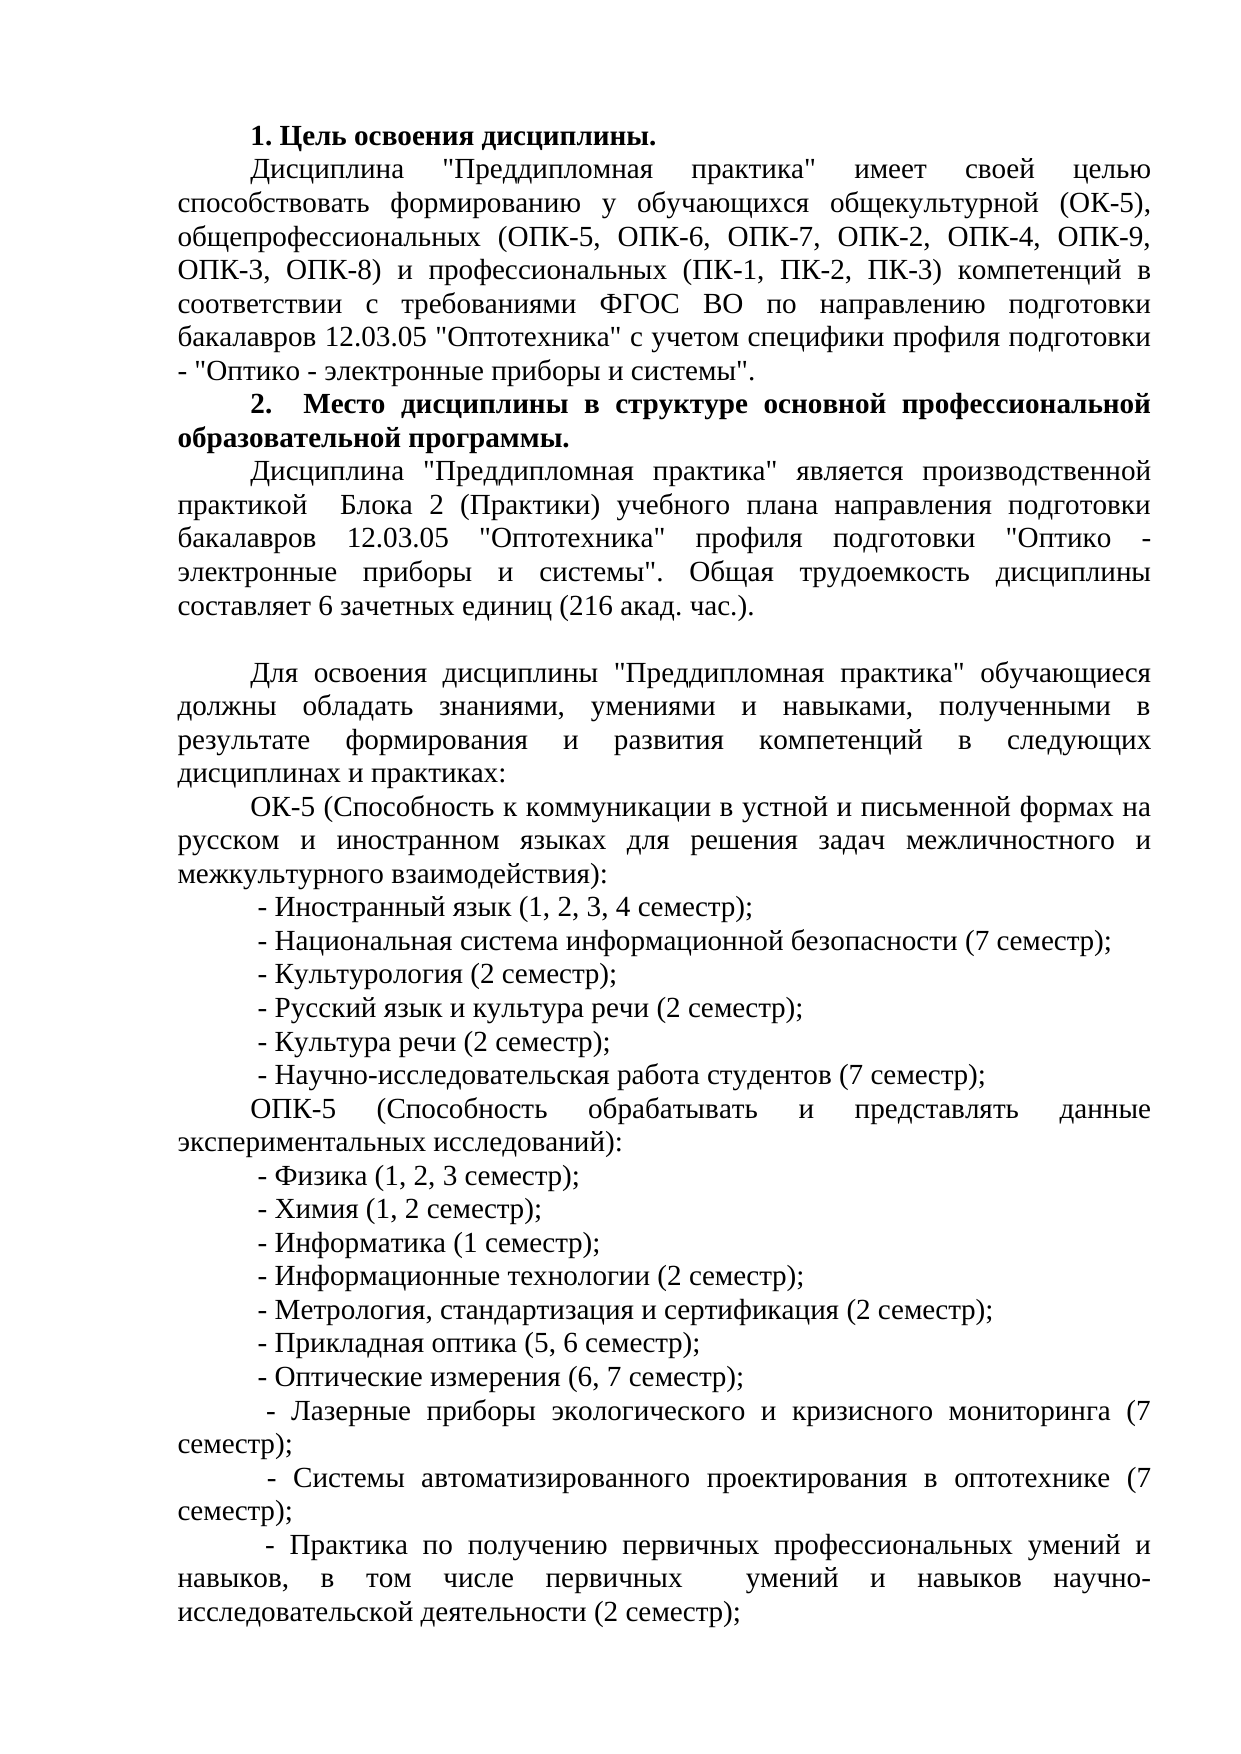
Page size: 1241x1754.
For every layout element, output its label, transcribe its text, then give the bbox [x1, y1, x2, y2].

text - Физика (1, 2, 3 семестр); [177, 1158, 1152, 1191]
text - Культурология (2 семестр); [177, 957, 1152, 990]
text - Прикладная оптика (5, 6 семестр); [177, 1326, 1152, 1359]
text - Практика по получению первичных профессиональных умений и навыков, в том числе первичных умений и навыков научно-исследовательской деятельности (2 семестр); [177, 1527, 1152, 1627]
text - Национальная система информационной безопасности (7 семестр); [177, 923, 1152, 957]
text 1. Цель освоения дисциплины. [177, 118, 1152, 152]
text Дисциплина "Преддипломная практика" является производственной практикой Блока 2 (Практики) учебного плана направления подготовки бакалавров 12.03.05 "Оптотехника" профиля подготовки "Оптико - электронные приборы и системы". Общая трудоемкость дисциплины составляет 6 зачетных единиц (216 акад. час.). [177, 453, 1152, 621]
text - Иностранный язык (1, 2, 3, 4 семестр); [177, 889, 1152, 923]
text 2. Место дисциплины в структуре основной профессиональной образовательной программы. [177, 386, 1152, 453]
text Дисциплина "Преддипломная практика" имеет своей целью способствовать формированию у обучающихся общекультурной (ОК-5), общепрофессиональных (ОПК-5, ОПК-6, ОПК-7, ОПК-2, ОПК-4, ОПК-9, ОПК-3, ОПК-8) и профессиональных (ПК-1, ПК-2, ПК-3) компетенций в соответствии с требованиями ФГОС ВО по направлению подготовки бакалавров 12.03.05 "Оптотехника" с учетом специфики профиля подготовки - "Оптико - электронные приборы и системы". [177, 152, 1152, 386]
text - Системы автоматизированного проектирования в оптотехнике (7 семестр); [177, 1460, 1152, 1527]
text ОК-5 (Способность к коммуникации в устной и письменной формах на русском и иностранном языках для решения задач межличностного и межкультурного взаимодействия): [177, 789, 1152, 889]
text - Лазерные приборы экологического и кризисного мониторинга (7 семестр); [177, 1393, 1152, 1460]
text - Химия (1, 2 семестр); [177, 1191, 1152, 1225]
text - Оптические измерения (6, 7 семестр); [177, 1359, 1152, 1393]
text - Информационные технологии (2 семестр); [177, 1258, 1152, 1292]
text - Информатика (1 семестр); [177, 1225, 1152, 1258]
text - Метрология, стандартизация и сертификация (2 семестр); [177, 1292, 1152, 1326]
text ОПК-5 (Способность обрабатывать и представлять данные экспериментальных исследований): [177, 1091, 1152, 1158]
text - Русский язык и культура речи (2 семестр); [177, 990, 1152, 1024]
text Для освоения дисциплины "Преддипломная практика" обучающиеся должны обладать знаниями, умениями и навыками, полученными в результате формирования и развития компетенций в следующих дисциплинах и практиках: [177, 655, 1152, 789]
text - Научно-исследовательская работа студентов (7 семестр); [177, 1057, 1152, 1091]
text - Культура речи (2 семестр); [177, 1024, 1152, 1057]
